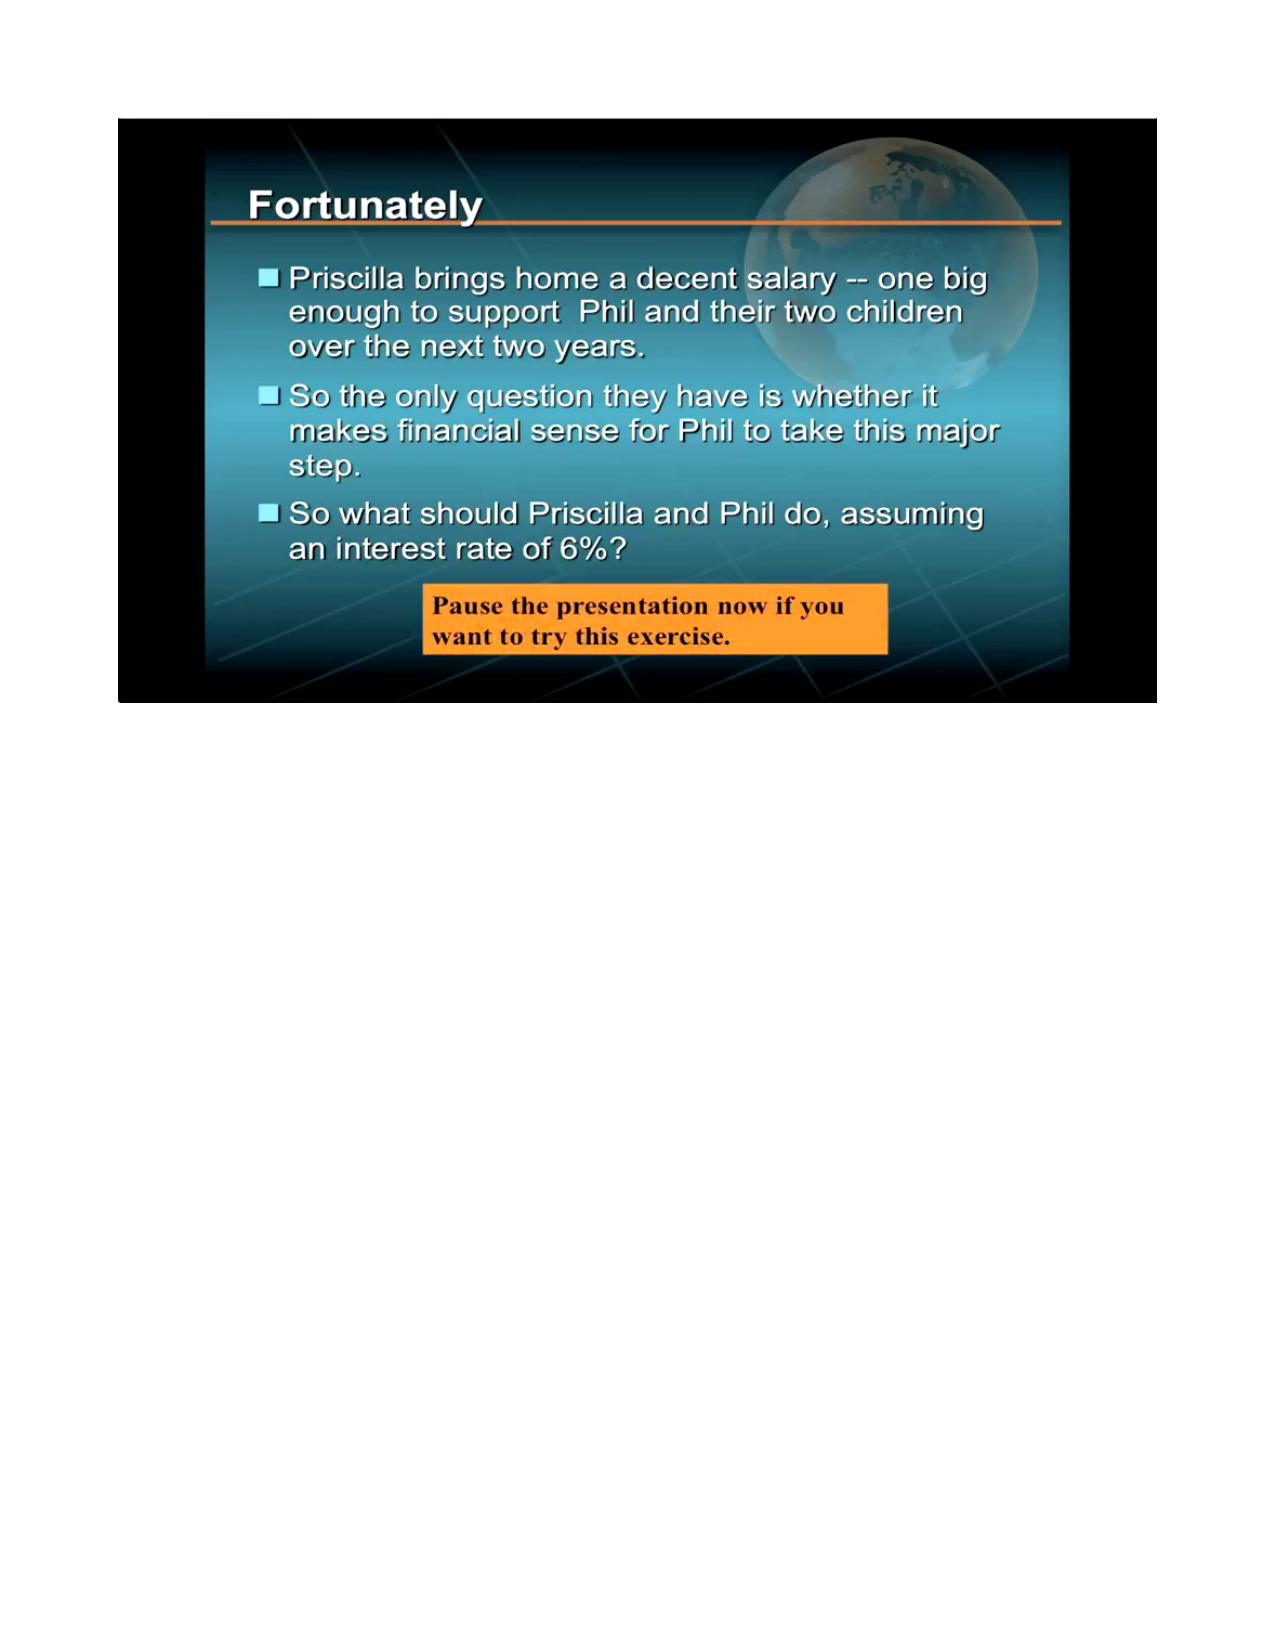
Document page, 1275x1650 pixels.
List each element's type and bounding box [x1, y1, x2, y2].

picture [118, 118, 1157, 703]
